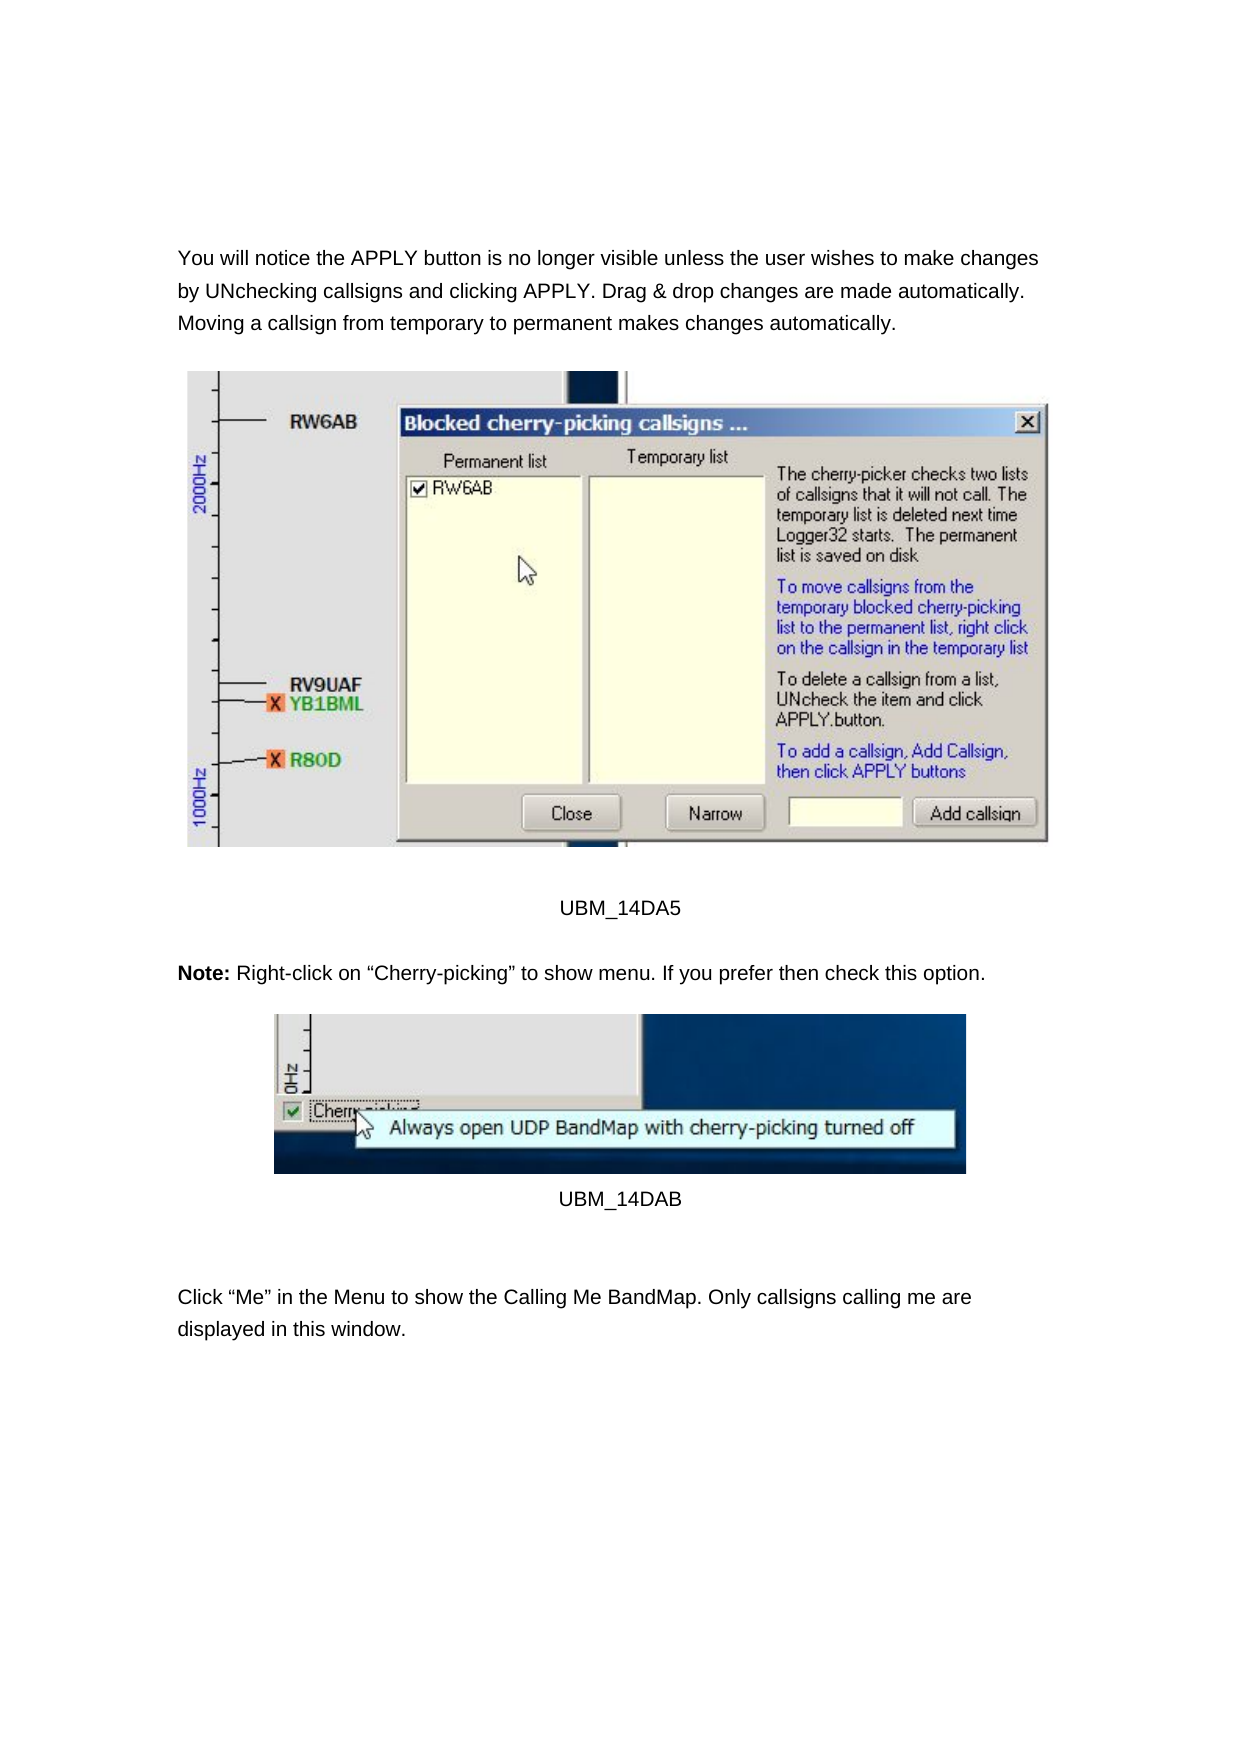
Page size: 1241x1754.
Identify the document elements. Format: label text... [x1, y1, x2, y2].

text You will notice the APPLY button is no longer visible unless the user wishes to make changes by UNchecking callsigns and clicking APPLY. Drag & drop changes are made automatically. Moving a callsign from temporary to permanent makes changes automatically. [177, 242, 1063, 339]
text UBM_14DAB [177, 1183, 1063, 1216]
picture [187, 371, 1053, 847]
text Click “Me” in the Menu to show the Calling Me BandMap. Only callsigns calling me are displayed in this window. [177, 1281, 1063, 1346]
text UBM_14DA5 [177, 892, 1063, 924]
text Note: Right-click on “Cherry-picking” to show menu. If you prefer then check this option. [177, 957, 1063, 989]
picture [274, 1014, 967, 1174]
